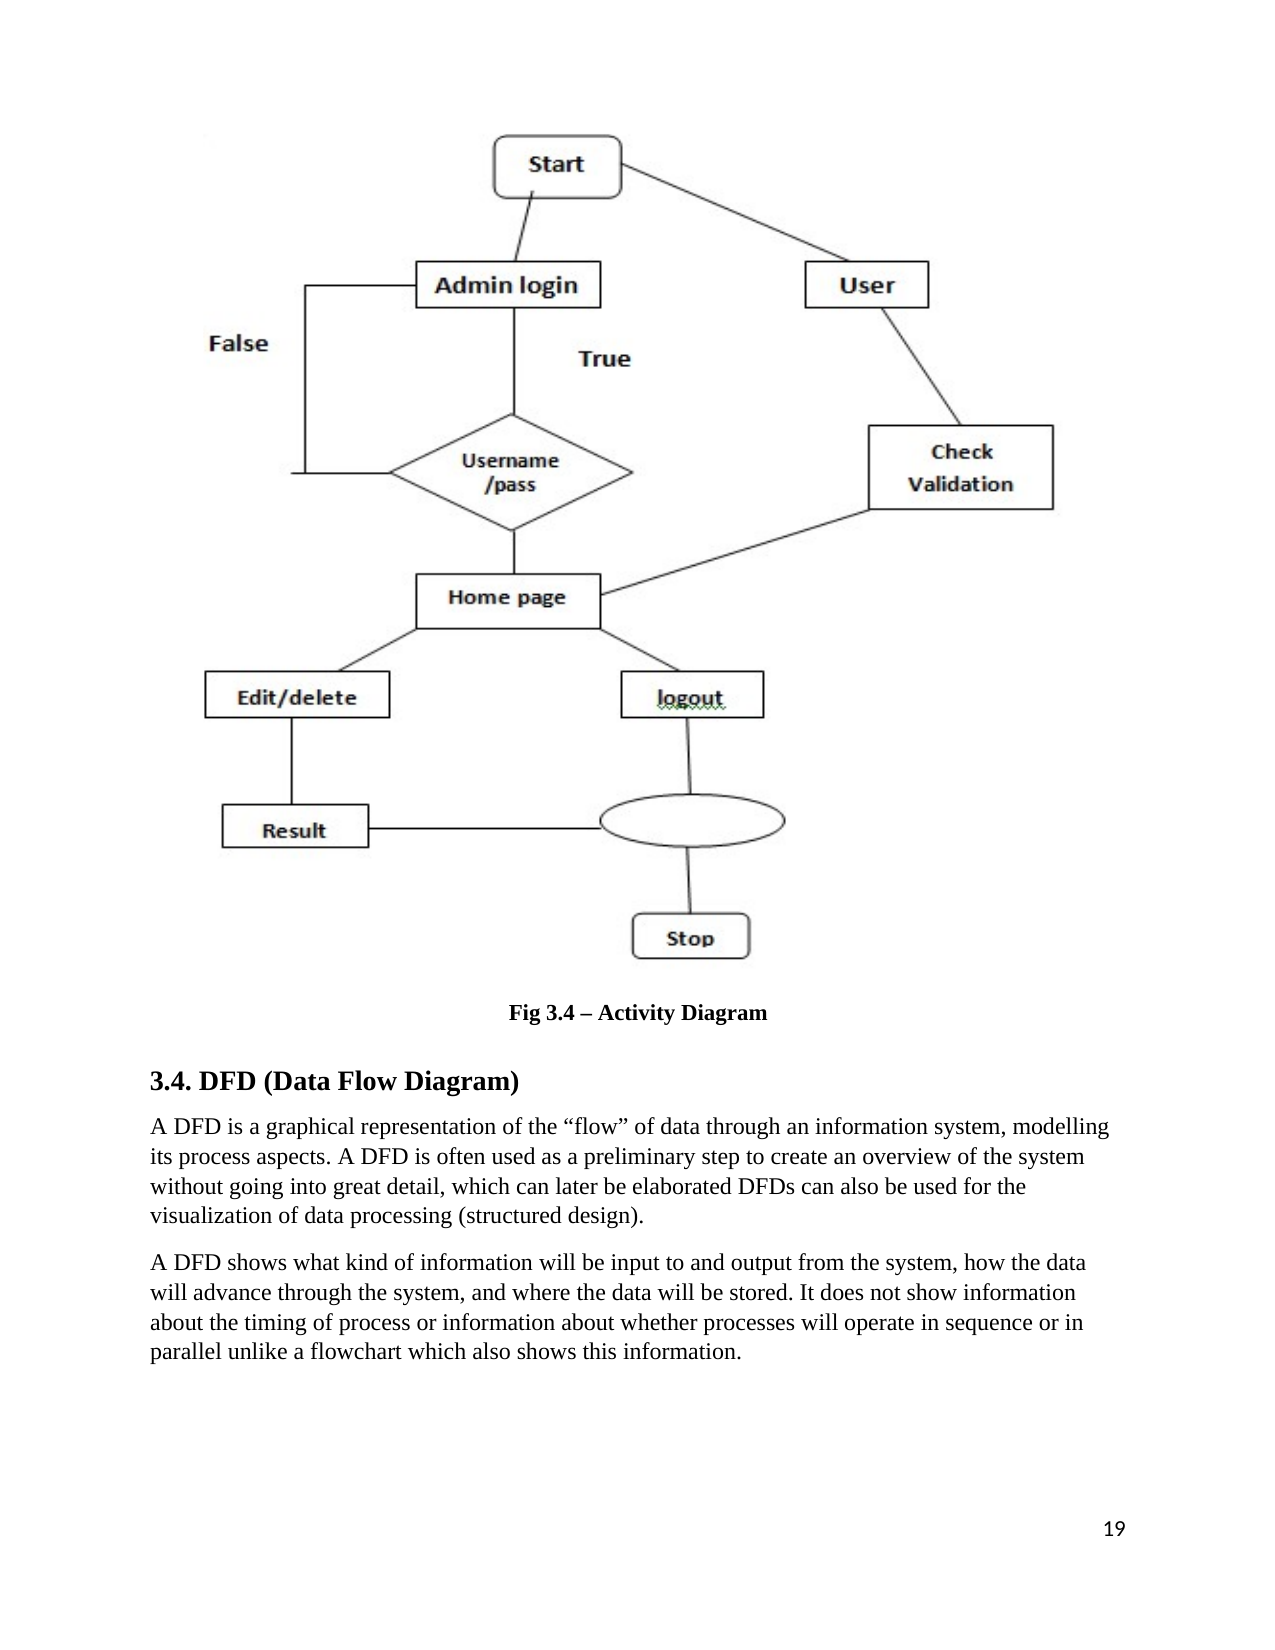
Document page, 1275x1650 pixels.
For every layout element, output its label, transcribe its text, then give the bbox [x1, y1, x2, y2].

text Fig 3.4 – Activity Diagram [157, 999, 1119, 1026]
text A DFD is a graphical representation of the “flow” of data through an information system, modelling its process aspects. A DFD is often used as a preliminary step to create an overview of the system without going into great detail, which can later be elaborated DFDs can also be used for the visualization of data processing (structured design). [150, 1112, 1126, 1229]
text A DFD shows what kind of information will be input to and output from the system, how the data will advance through the system, and where the data will be stored. It does not show information about the timing of process or information about whether processes will operate in sequence or in parallel unlike a flowchart which also shows this information. [150, 1248, 1126, 1365]
picture [203, 121, 1087, 980]
subtitle 3.4. DFD (Data Flow Diagram) [149, 1064, 1194, 1096]
